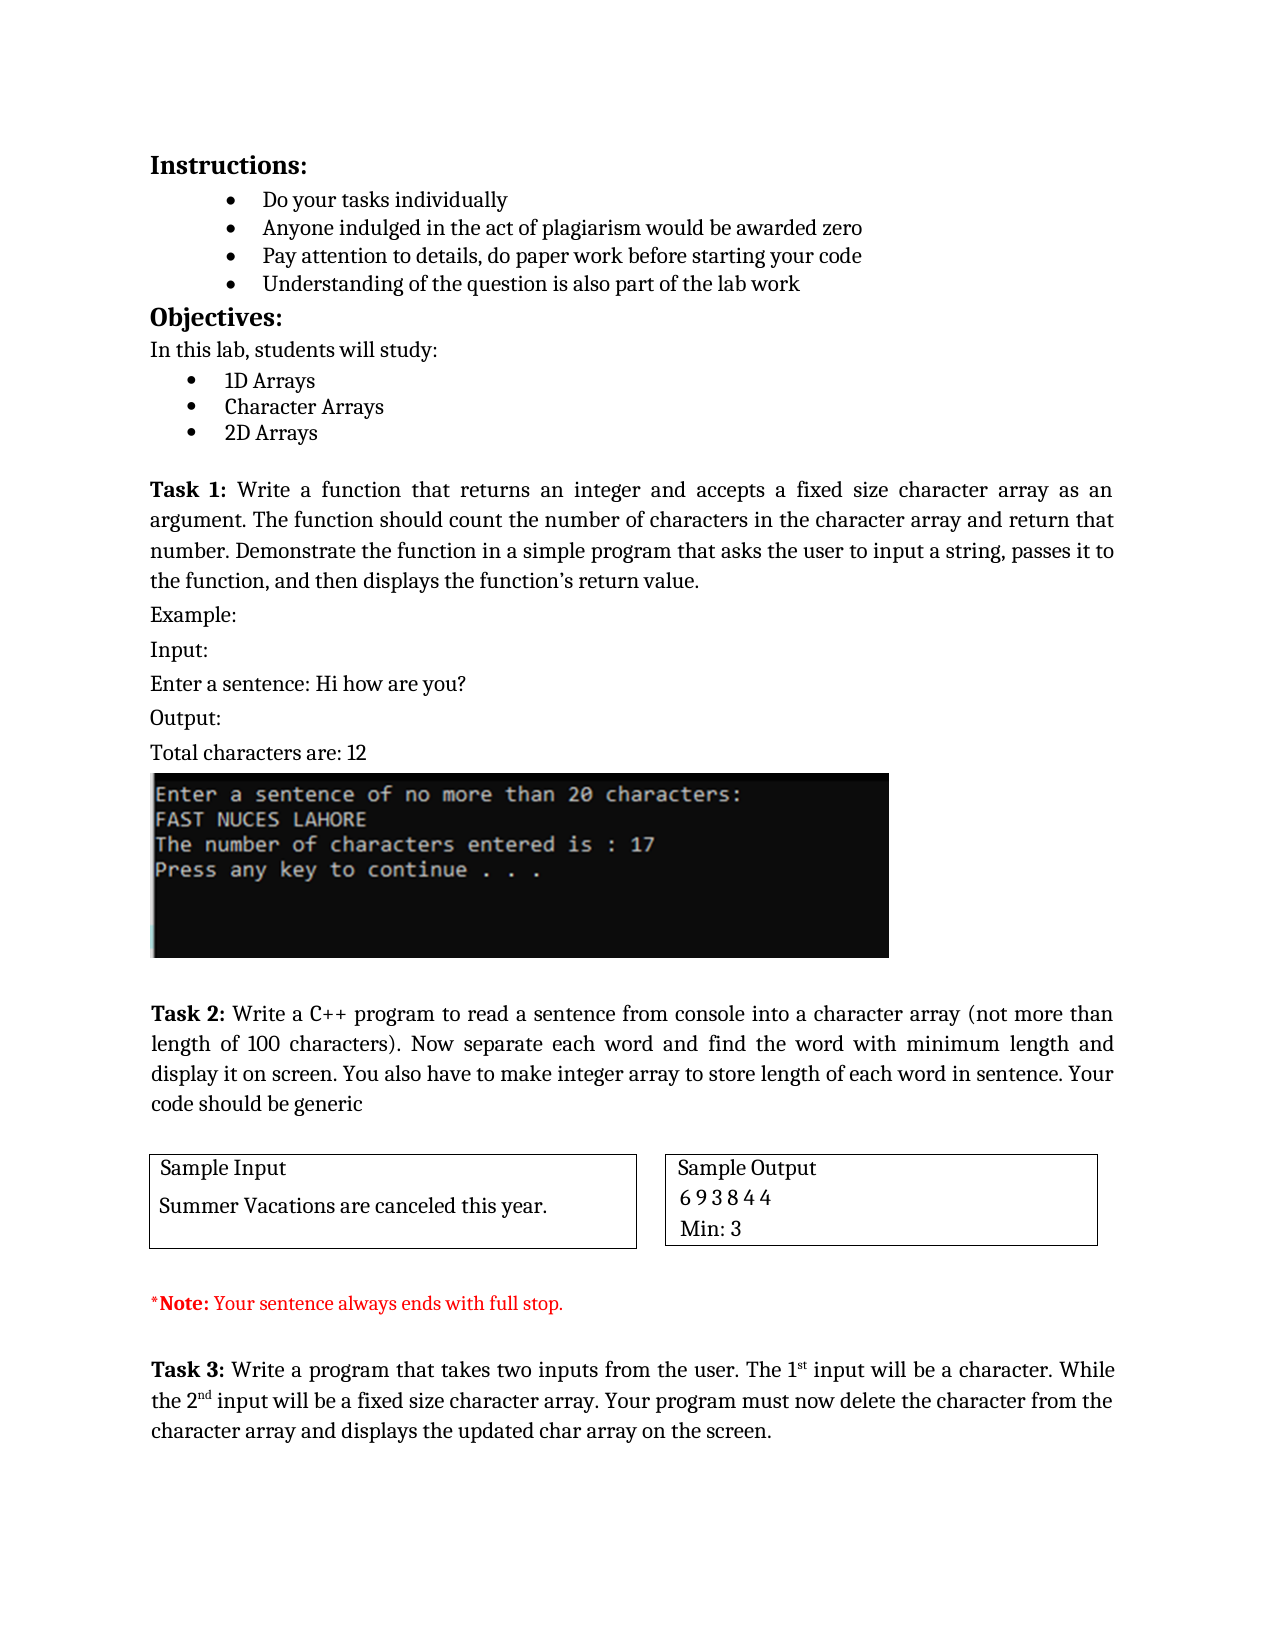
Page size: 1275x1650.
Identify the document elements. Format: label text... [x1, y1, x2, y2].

list 1D Arrays [187, 367, 1125, 394]
text Total characters are: 12 [150, 739, 1116, 766]
text Task 3: Write a program that takes two inputs from the user. The 1st input will be a character. While the 2nd input will be a fixed size character array. Your program must now delete the character from the character array and displays the updated char array on the screen. [151, 1357, 1116, 1444]
text Instructions: [150, 150, 1125, 181]
list 2D Arrays [187, 420, 1125, 446]
text In this lab, students will study: [150, 337, 1125, 363]
text Enter a sentence: Hi how are you? [150, 671, 1116, 697]
list Understanding of the question is also part of the lab work [225, 269, 1125, 297]
text *Note: Your sentence always ends with full stop. [150, 1291, 1116, 1315]
text Output: [150, 705, 1116, 731]
text Objectives: [150, 302, 1125, 333]
list Anyone indulged in the act of plagiarism would be awarded zero [225, 213, 1125, 241]
picture [150, 773, 889, 958]
list Pay attention to details, do paper work before starting your code [225, 241, 1125, 269]
text Task 1: Write a function that returns an integer and accepts a fixed size character array as an argument. The function should count the number of characters in the character array and return that number. Demonstrate the function in a simple program that asks the user to input a string, passes it to the function, and then displays the function’s return value. [150, 477, 1116, 594]
list Character Arrays [187, 394, 1125, 420]
text Task 2: Write a C++ program to read a sentence from console into a character array (not more than length of 100 characters). Now separate each word and find the word with minimum length and display it on screen. You also have to make integer array to store length of each word in sentence. Your code should be generic [151, 1001, 1116, 1118]
text Input: [150, 636, 1116, 663]
text Example: [150, 602, 1116, 628]
list Do your tasks individually [225, 185, 1125, 213]
